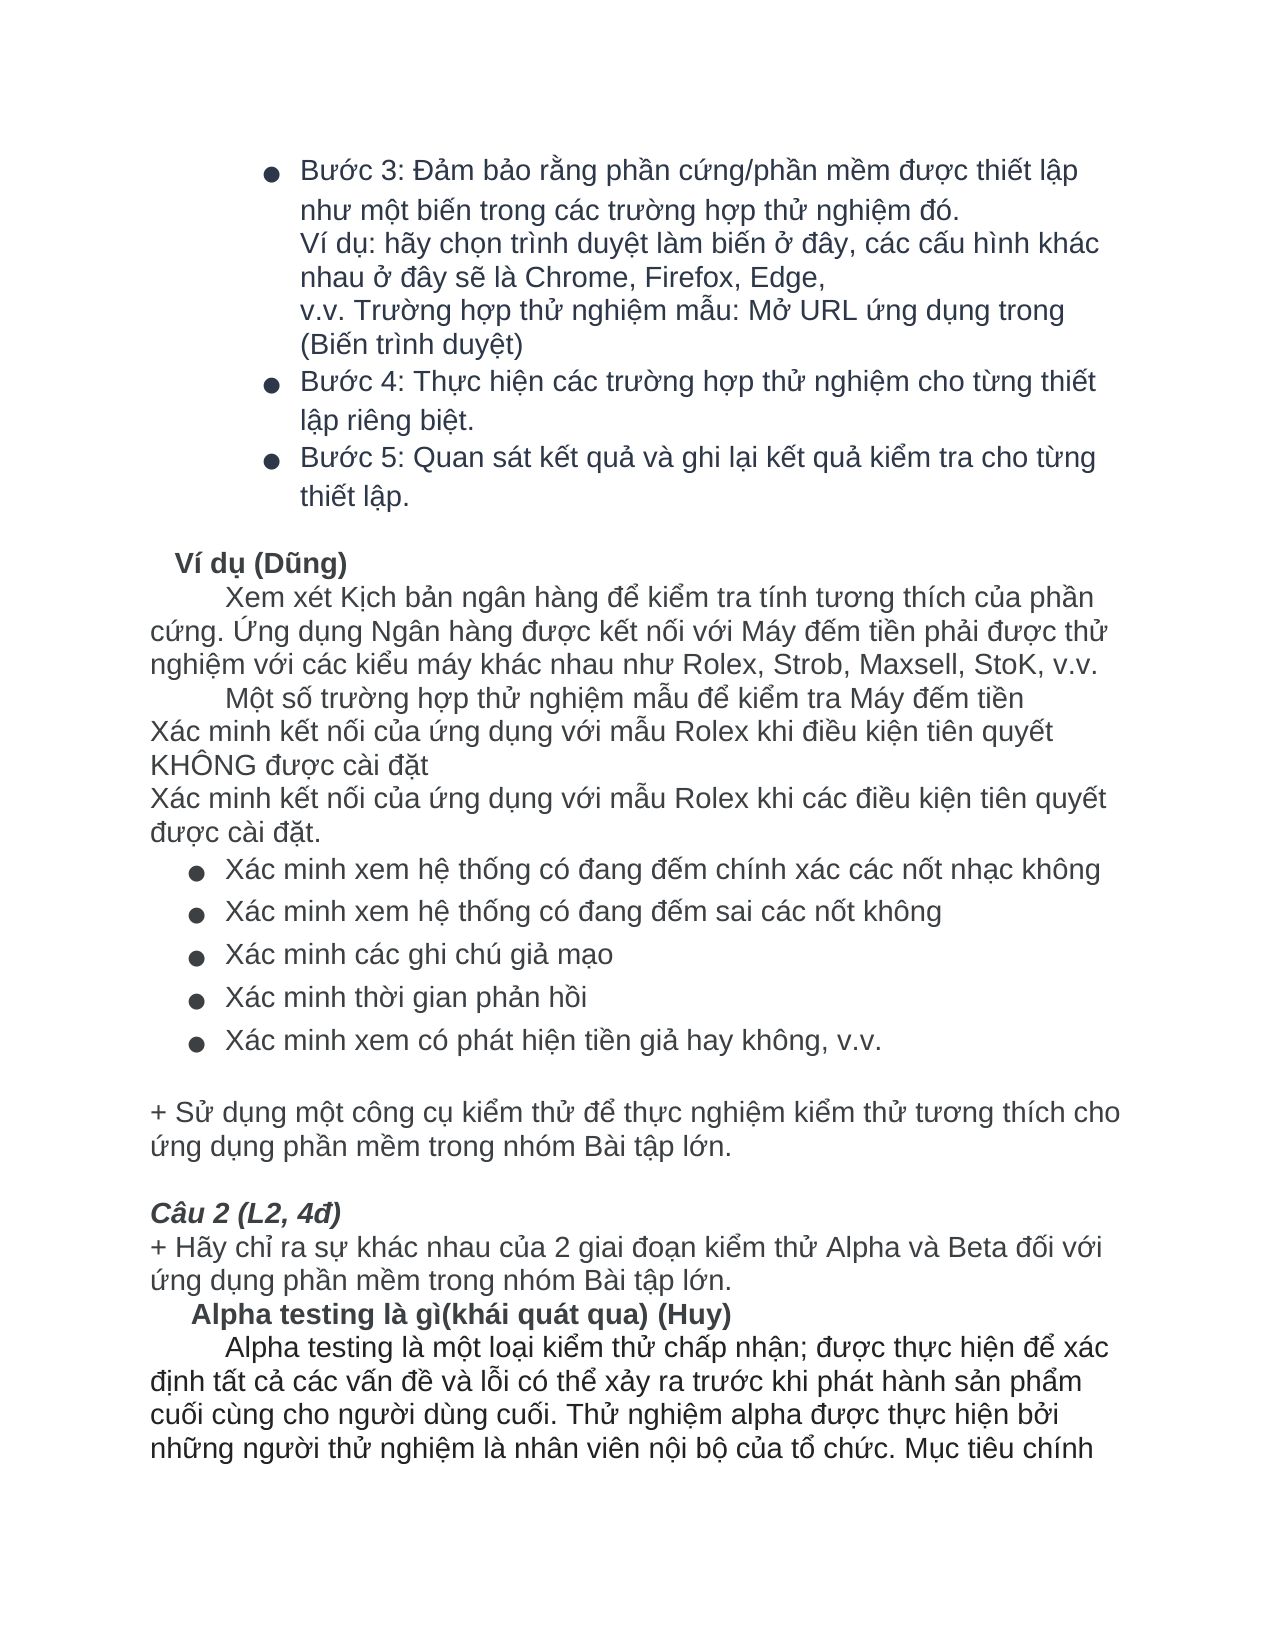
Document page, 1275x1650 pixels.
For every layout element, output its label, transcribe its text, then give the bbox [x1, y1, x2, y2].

text Alpha testing là gì(khái quát qua) (Huy) [150, 1297, 1125, 1330]
list Xác minh thời gian phản hồi [187, 976, 1125, 1019]
list Bước 4: Thực hiện các trường hợp thử nghiệm cho từng thiết lập riêng biệt. [262, 360, 1125, 437]
list Xác minh xem có phát hiện tiền giả hay không, v.v. [187, 1019, 1125, 1062]
text Câu 2 (L2, 4đ) [150, 1196, 1125, 1229]
text Một số trường hợp thử nghiệm mẫu để kiểm tra Máy đếm tiền [150, 681, 1125, 714]
list Bước 5: Quan sát kết quả và ghi lại kết quả kiểm tra cho từng thiết lập. [262, 437, 1125, 513]
list Xác minh xem hệ thống có đang đếm chính xác các nốt nhạc không [187, 848, 1125, 891]
text + Sử dụng một công cụ kiểm thử để thực nghiệm kiểm thử tương thích cho ứng dụng phần mềm trong nhóm Bài tập lớn. [150, 1095, 1125, 1162]
list Bước 3: Đảm bảo rằng phần cứng/phần mềm được thiết lập như một biến trong các trường hợp thử nghiệm đó. Ví dụ: hãy chọn trình duyệt làm biến ở đây, các cấu hình khác nhau ở đây sẽ là Chrome, Firefox, Edge, v.v. Trường hợp thử nghiệm mẫu: Mở URL ứng dụng trong (Biến trình duyệt) [262, 150, 1125, 360]
text Xác minh kết nối của ứng dụng với mẫu Rolex khi điều kiện tiên quyết KHÔNG được cài đặt [150, 714, 1125, 781]
text Xác minh kết nối của ứng dụng với mẫu Rolex khi các điều kiện tiên quyết được cài đặt. [150, 781, 1125, 848]
text Xem xét Kịch bản ngân hàng để kiểm tra tính tương thích của phần cứng. Ứng dụng Ngân hàng được kết nối với Máy đếm tiền phải được thử nghiệm với các kiểu máy khác nhau như Rolex, Strob, Maxsell, StoK, v.v. [150, 580, 1125, 681]
list Xác minh các ghi chú giả mạo [187, 934, 1125, 976]
text Ví dụ (Dũng) [150, 546, 1125, 580]
text + Hãy chỉ ra sự khác nhau của 2 giai đoạn kiểm thử Alpha và Beta đối với ứng dụng phần mềm trong nhóm Bài tập lớn. [150, 1229, 1125, 1297]
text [150, 1330, 1125, 1464]
list Xác minh xem hệ thống có đang đếm sai các nốt không [187, 891, 1125, 934]
